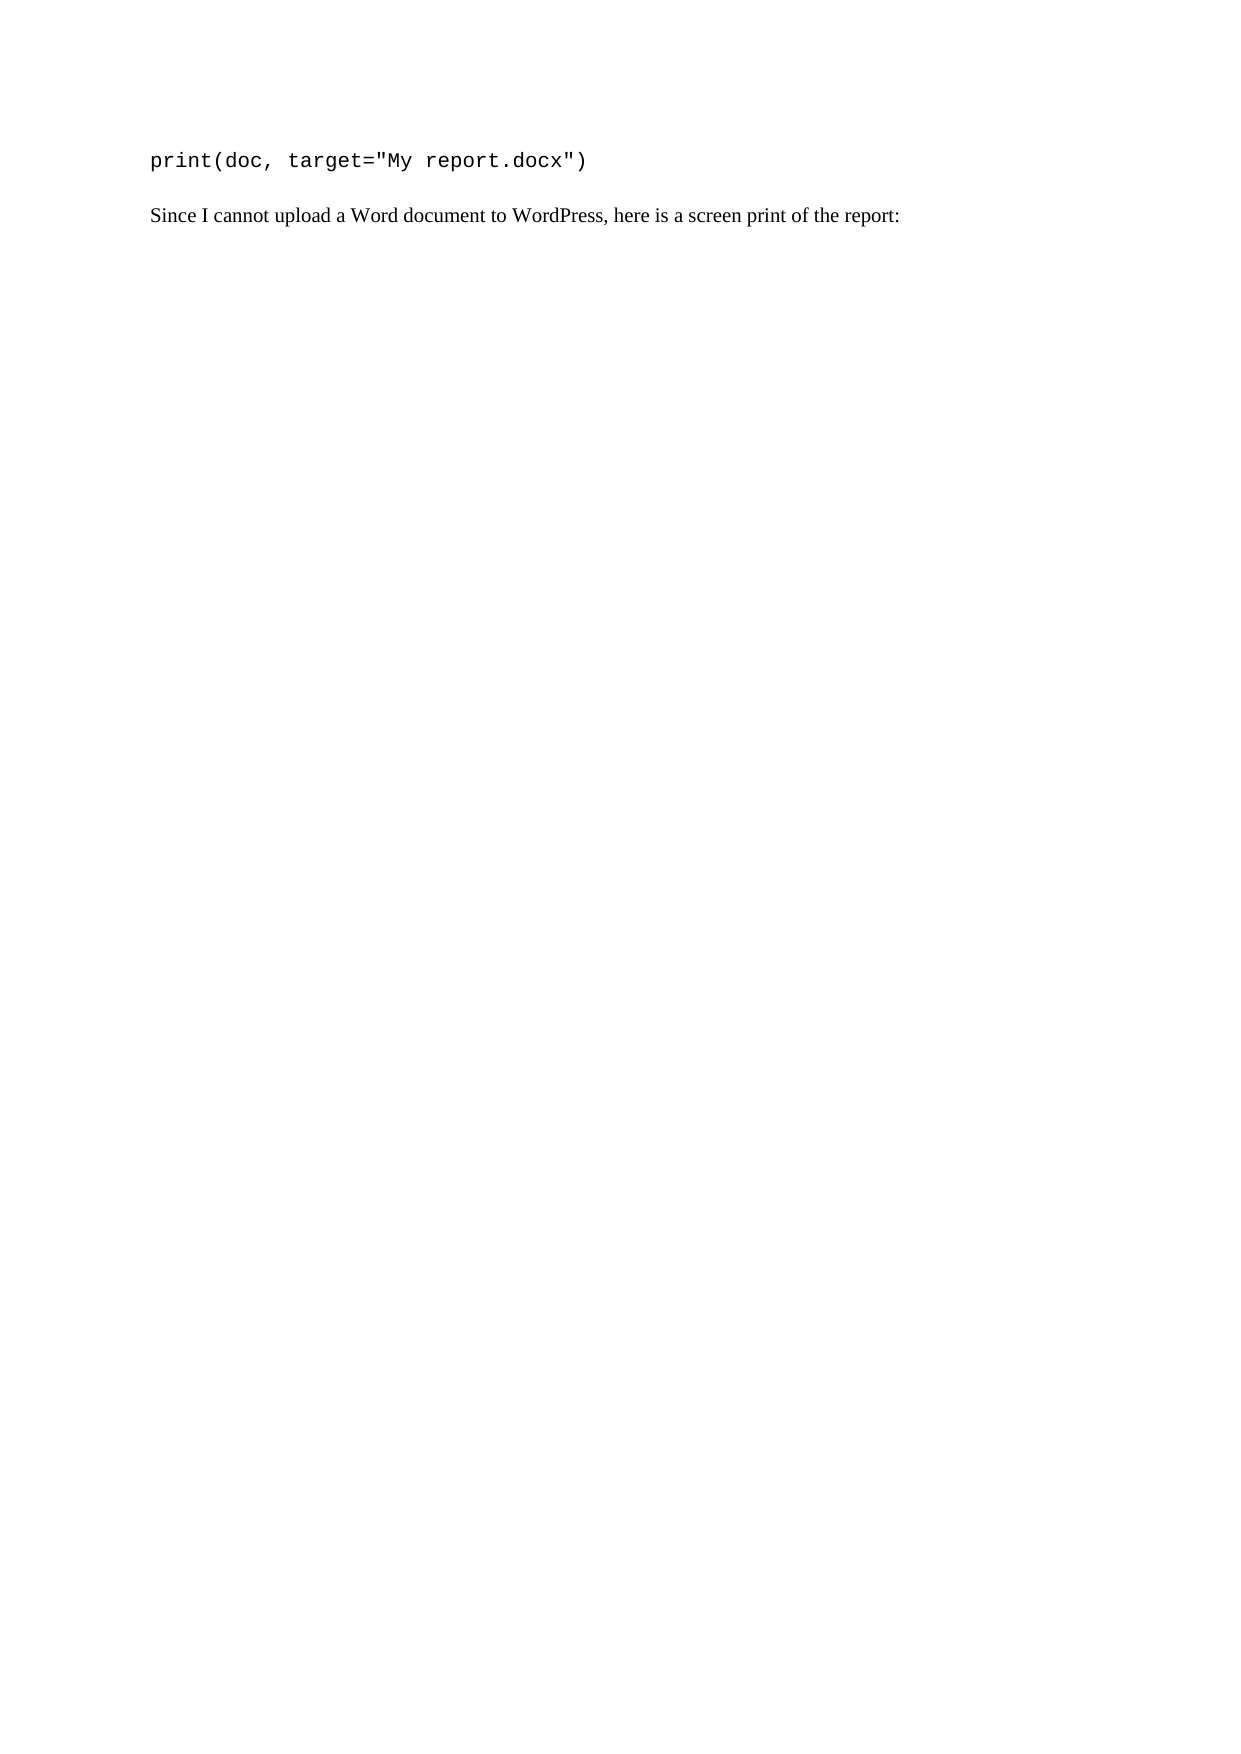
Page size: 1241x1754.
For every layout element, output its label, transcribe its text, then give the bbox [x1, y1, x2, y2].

text print(doc, target="My report.docx") [150, 150, 1090, 174]
text Since I cannot upload a Word document to WordPress, here is a screen print of the report: [150, 203, 1090, 227]
